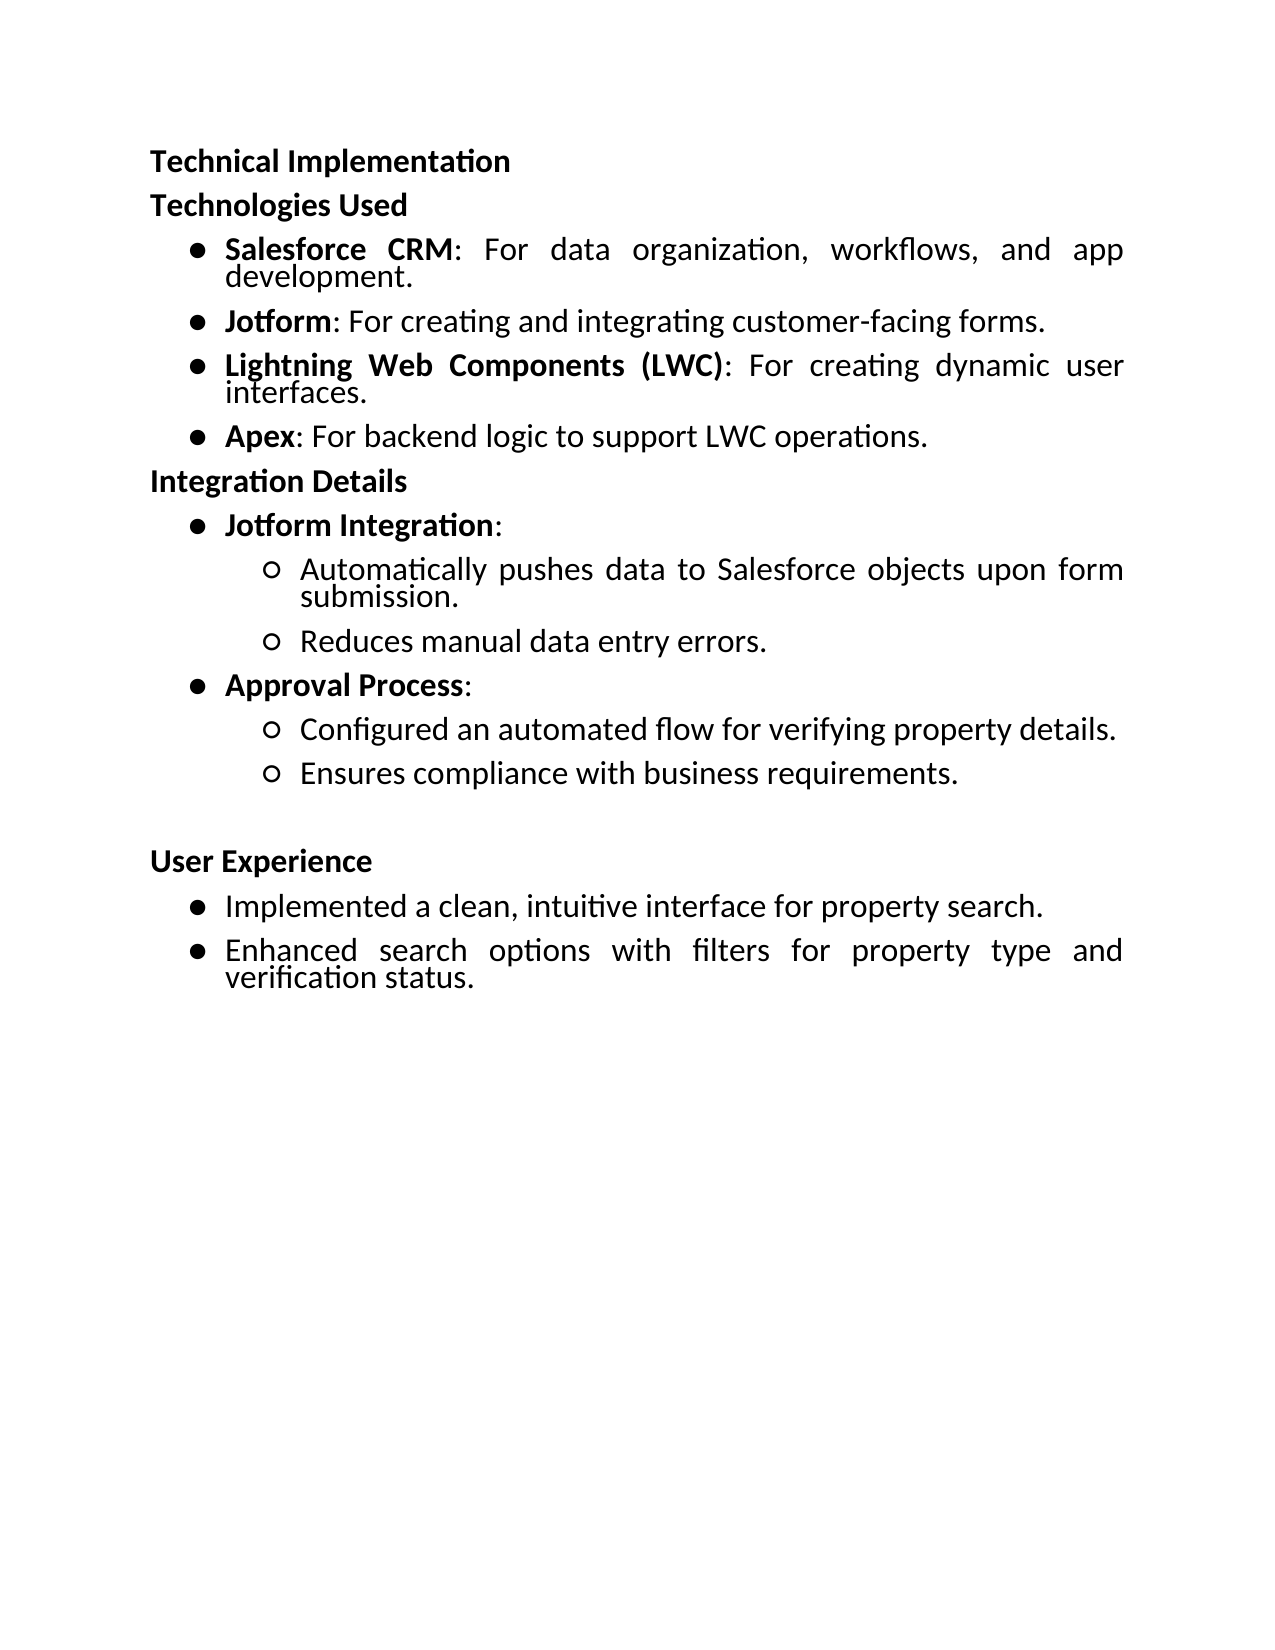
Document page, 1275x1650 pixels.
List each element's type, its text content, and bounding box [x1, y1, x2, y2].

list Automatically pushes data to Salesforce objects upon form submission. [262, 558, 1125, 613]
list Jotform Integration: [187, 514, 1125, 542]
list Enhanced search options with filters for property type and verification status. [187, 939, 1125, 994]
list Apex: For backend logic to support LWC operations. [187, 426, 1125, 453]
subtitle Technical Implementation [150, 150, 1125, 177]
list Reduces manual data entry errors. [262, 630, 1125, 657]
list Implemented a clean, intuitive interface for property search. [187, 895, 1125, 922]
text Integration Details [150, 470, 1125, 497]
list Configured an automated flow for verifying property details. [262, 718, 1125, 746]
list Ensures compliance with business requirements. [262, 762, 1125, 790]
list Approval Process: [187, 674, 1125, 702]
list Salesforce CRM: For data organization, workflows, and app development. [187, 238, 1125, 293]
text User Experience [150, 851, 1125, 878]
list Jotform: For creating and integrating customer-facing forms. [187, 310, 1125, 337]
text Technologies Used [150, 194, 1125, 222]
list Lightning Web Components (LWC): For creating dynamic user interfaces. [187, 354, 1125, 409]
